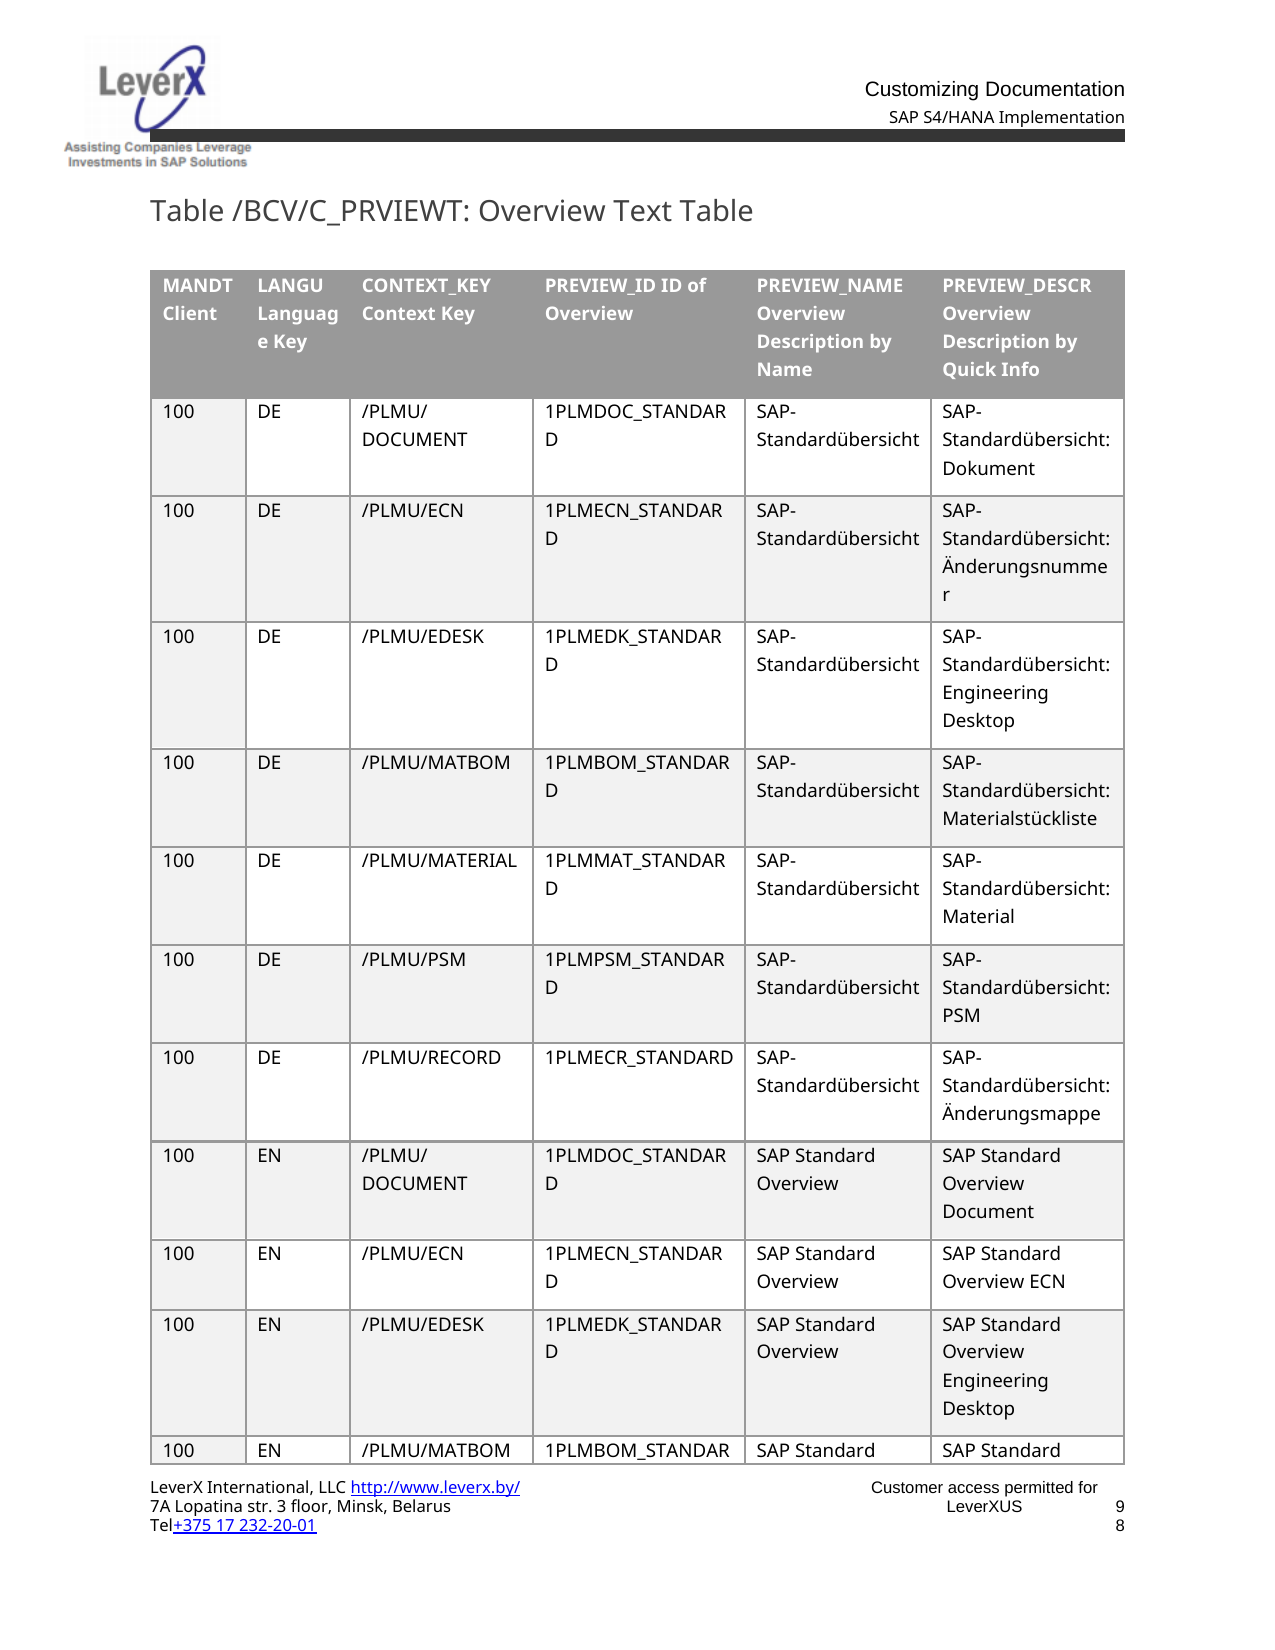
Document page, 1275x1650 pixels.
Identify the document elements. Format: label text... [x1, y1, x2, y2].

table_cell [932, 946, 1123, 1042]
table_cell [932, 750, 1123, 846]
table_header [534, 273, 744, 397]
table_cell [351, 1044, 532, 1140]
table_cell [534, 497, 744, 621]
picture [59, 33, 254, 172]
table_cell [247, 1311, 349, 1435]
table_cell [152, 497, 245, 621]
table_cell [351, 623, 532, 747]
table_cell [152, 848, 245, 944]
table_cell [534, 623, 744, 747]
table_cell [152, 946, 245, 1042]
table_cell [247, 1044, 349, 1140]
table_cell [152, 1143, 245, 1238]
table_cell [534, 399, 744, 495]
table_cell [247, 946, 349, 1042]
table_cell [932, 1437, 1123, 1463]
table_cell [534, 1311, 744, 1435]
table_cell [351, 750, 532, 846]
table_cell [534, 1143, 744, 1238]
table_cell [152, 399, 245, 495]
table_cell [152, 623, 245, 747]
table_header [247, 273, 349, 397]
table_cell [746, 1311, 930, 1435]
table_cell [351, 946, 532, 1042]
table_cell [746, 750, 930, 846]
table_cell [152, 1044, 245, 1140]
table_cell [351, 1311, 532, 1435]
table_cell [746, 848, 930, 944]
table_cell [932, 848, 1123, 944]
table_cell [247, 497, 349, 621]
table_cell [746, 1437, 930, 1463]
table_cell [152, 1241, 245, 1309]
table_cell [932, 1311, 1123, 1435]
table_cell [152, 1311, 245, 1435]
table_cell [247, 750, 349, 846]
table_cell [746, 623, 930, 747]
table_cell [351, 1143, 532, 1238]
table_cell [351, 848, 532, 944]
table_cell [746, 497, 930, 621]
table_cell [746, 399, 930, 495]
subtitle Table /BCV/C_PRVIEWT: Overview Text Table [150, 190, 1125, 230]
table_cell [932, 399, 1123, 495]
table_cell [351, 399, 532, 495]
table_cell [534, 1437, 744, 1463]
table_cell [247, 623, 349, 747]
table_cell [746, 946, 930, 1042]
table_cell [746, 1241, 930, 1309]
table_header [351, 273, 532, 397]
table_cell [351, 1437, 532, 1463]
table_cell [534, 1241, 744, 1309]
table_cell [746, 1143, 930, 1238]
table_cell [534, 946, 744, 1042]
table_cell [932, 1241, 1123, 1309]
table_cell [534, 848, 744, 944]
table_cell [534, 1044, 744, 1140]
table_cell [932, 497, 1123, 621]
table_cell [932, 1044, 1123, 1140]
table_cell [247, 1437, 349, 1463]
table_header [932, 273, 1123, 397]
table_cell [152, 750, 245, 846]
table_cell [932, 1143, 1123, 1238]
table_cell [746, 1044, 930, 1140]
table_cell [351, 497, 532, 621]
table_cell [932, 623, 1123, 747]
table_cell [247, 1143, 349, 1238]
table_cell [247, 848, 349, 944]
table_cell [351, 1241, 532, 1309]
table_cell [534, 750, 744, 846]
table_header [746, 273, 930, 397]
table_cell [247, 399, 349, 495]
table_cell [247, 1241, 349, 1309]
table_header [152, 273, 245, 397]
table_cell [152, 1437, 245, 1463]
